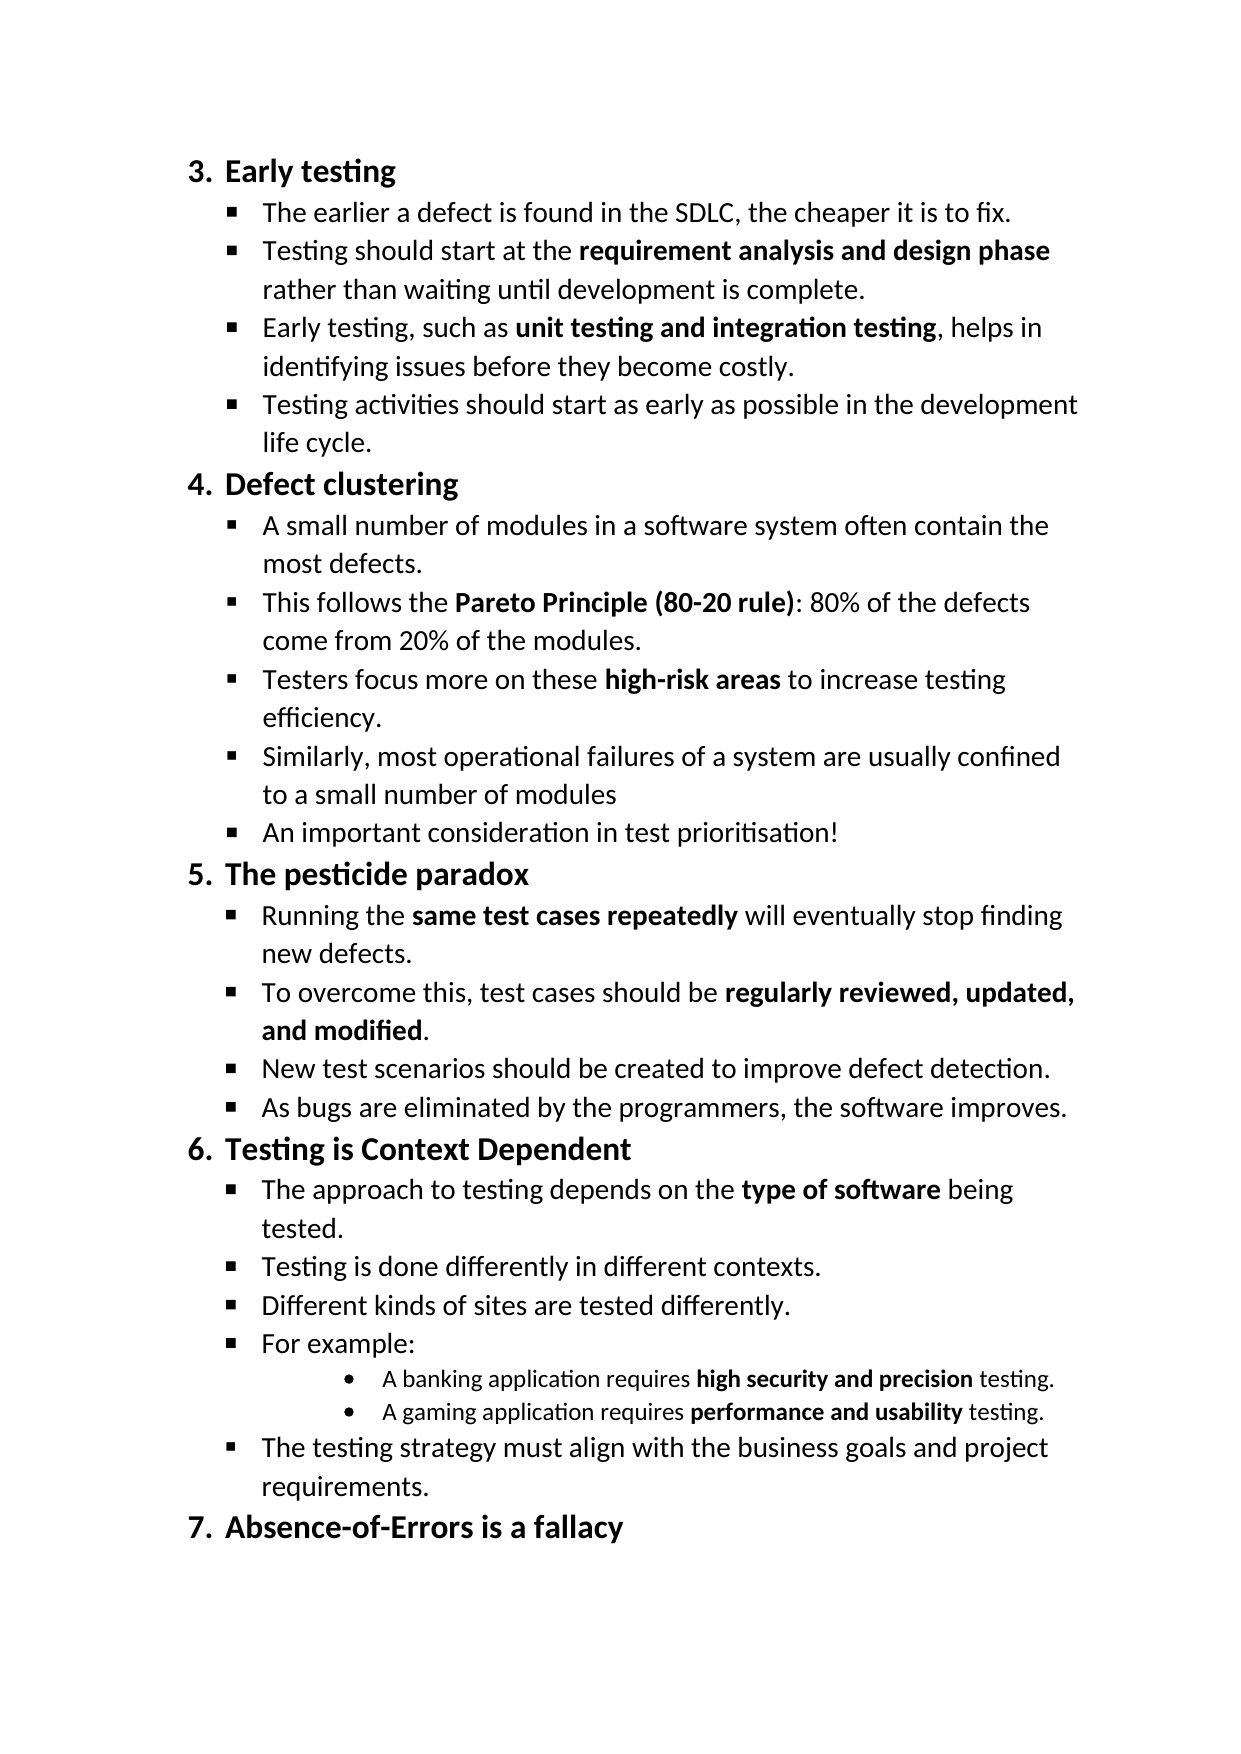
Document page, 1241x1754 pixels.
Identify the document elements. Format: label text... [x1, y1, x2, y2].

list A gaming application requires performance and usability testing. [344, 1397, 1090, 1427]
list The pesticide paradox [187, 853, 1090, 894]
list Testing should start at the requirement analysis and design phase rather than waiting until development is complete. [225, 232, 1090, 306]
list For example: [224, 1325, 1090, 1361]
list A small number of modules in a software system often contain the most defects. [225, 507, 1090, 581]
list A banking application requires high security and precision testing. [344, 1364, 1090, 1394]
list Similarly, most operational failures of a system are usually confined to a small number of modules [225, 738, 1090, 812]
list Early testing, such as unit testing and integration testing, helps in identifying issues before they become costly. [225, 309, 1090, 383]
list Testing activities should start as early as possible in the development life cycle. [225, 386, 1090, 460]
list Testing is done differently in different contexts. [224, 1248, 1090, 1284]
list The earlier a defect is found in the SDLC, the cheaper it is to fix. [225, 194, 1090, 229]
list Absence-of-Errors is a fallacy [187, 1506, 1090, 1547]
list As bugs are eliminated by the programmers, the software improves. [224, 1089, 1090, 1125]
list This follows the Pareto Principle (80-20 rule): 80% of the defects come from 20% of the modules. [225, 584, 1090, 658]
list New test scenarios should be created to improve defect detection. [224, 1051, 1090, 1086]
list An important consideration in test prioritisation! [225, 814, 1090, 850]
list To overcome this, test cases should be regularly reviewed, updated, and modified. [224, 974, 1090, 1048]
list The testing strategy must align with the business goals and project requirements. [224, 1429, 1090, 1503]
list Testers focus more on these high-risk areas to increase testing efficiency. [225, 661, 1090, 735]
list Testing is Context Dependent [187, 1127, 1090, 1168]
list Defect clustering [187, 463, 1090, 504]
list Early testing [187, 150, 1090, 191]
list Different kinds of sites are tested differently. [224, 1287, 1090, 1322]
list The approach to testing depends on the type of software being tested. [224, 1171, 1090, 1246]
list Running the same test cases repeatedly will eventually stop finding new defects. [224, 897, 1090, 971]
